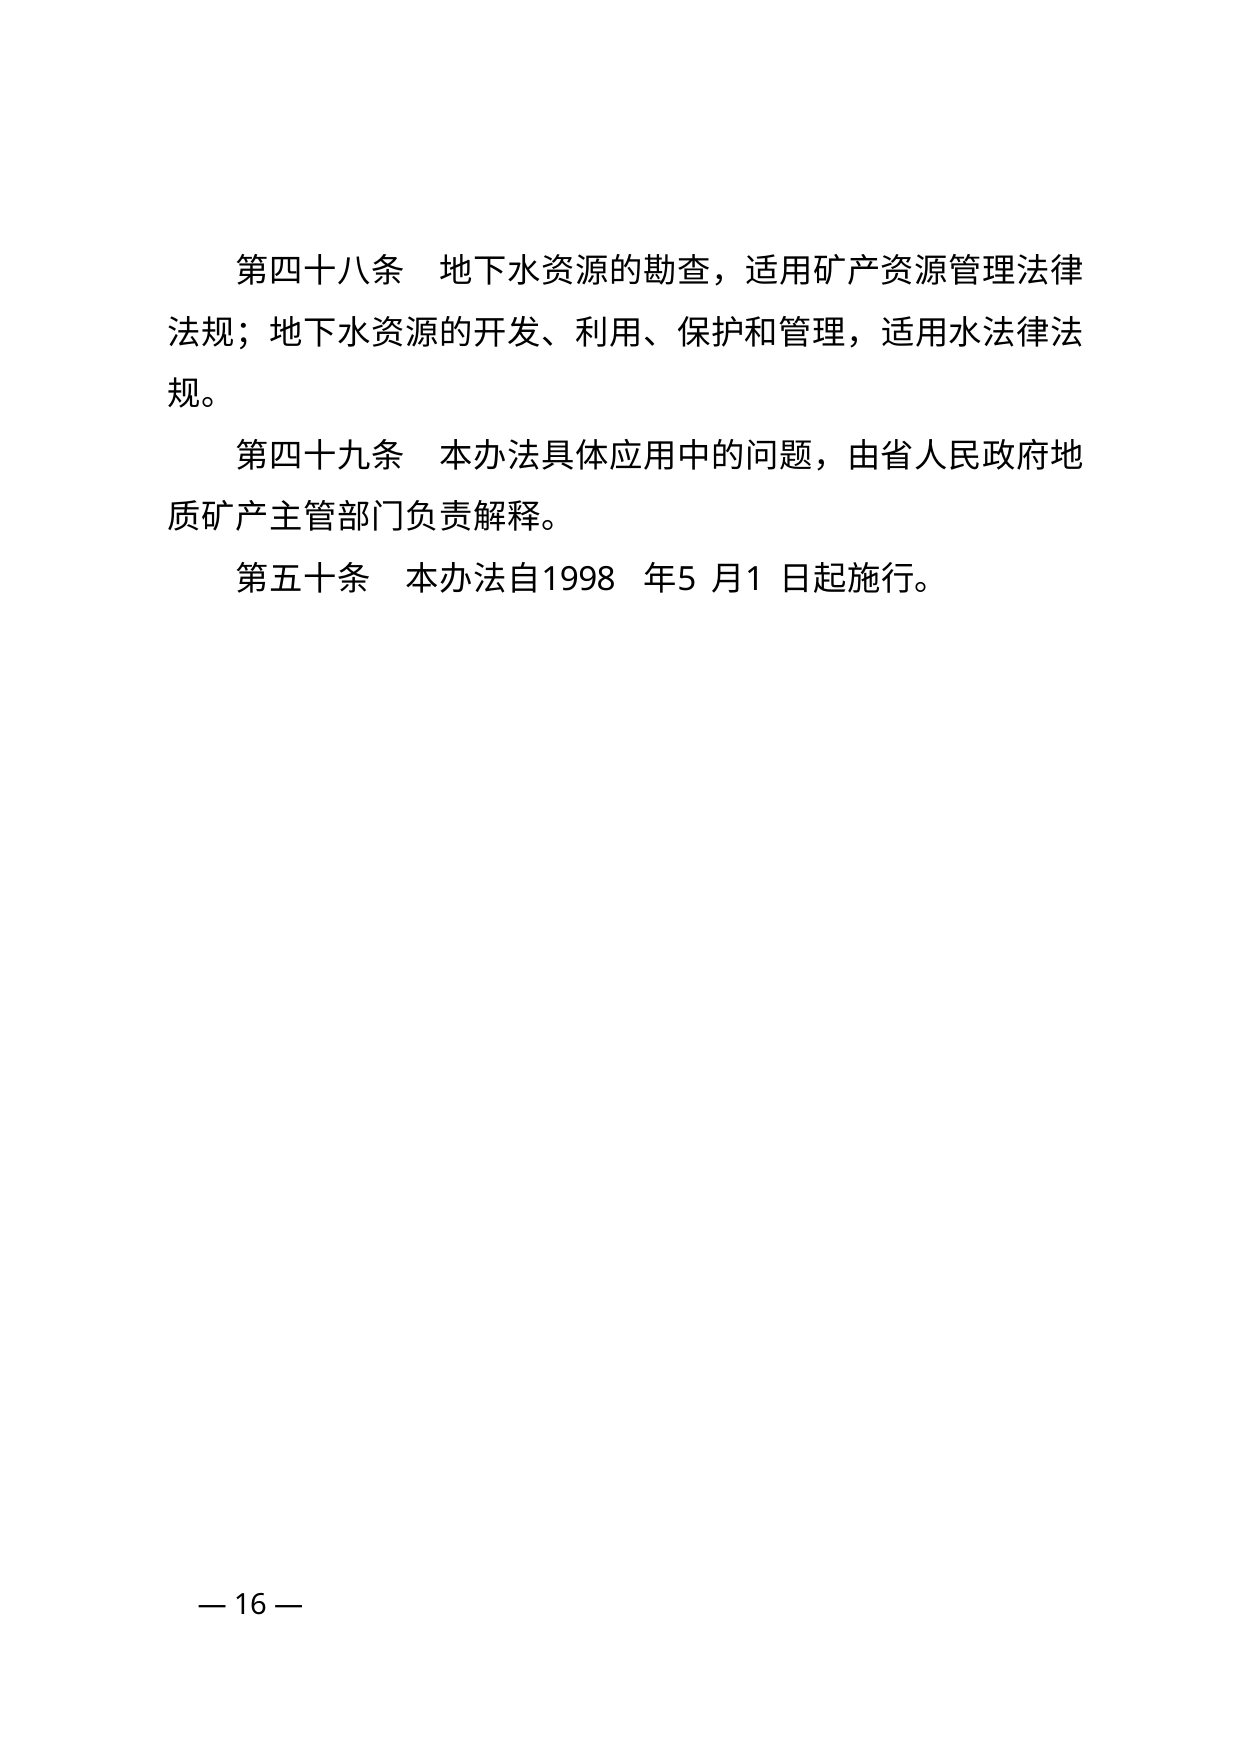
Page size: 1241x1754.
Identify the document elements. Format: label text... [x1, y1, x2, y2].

text 第五十条 本办法自1998年5月1日起施行。 [168, 545, 1084, 606]
text 第四十九条 本办法具体应用中的问题，由省人民政府地质矿产主管部门负责解释。 [168, 422, 1084, 545]
text 第四十八条 地下水资源的勘查，适用矿产资源管理法律法规；地下水资源的开发、利用、保护和管理，适用水法律法规。 [168, 238, 1084, 306]
text 第四十八条 地下水资源的勘查，适用矿产资源管理法律法规；地下水资源的开发、利用、保护和管理，适用水法律法规。 [168, 354, 1084, 422]
